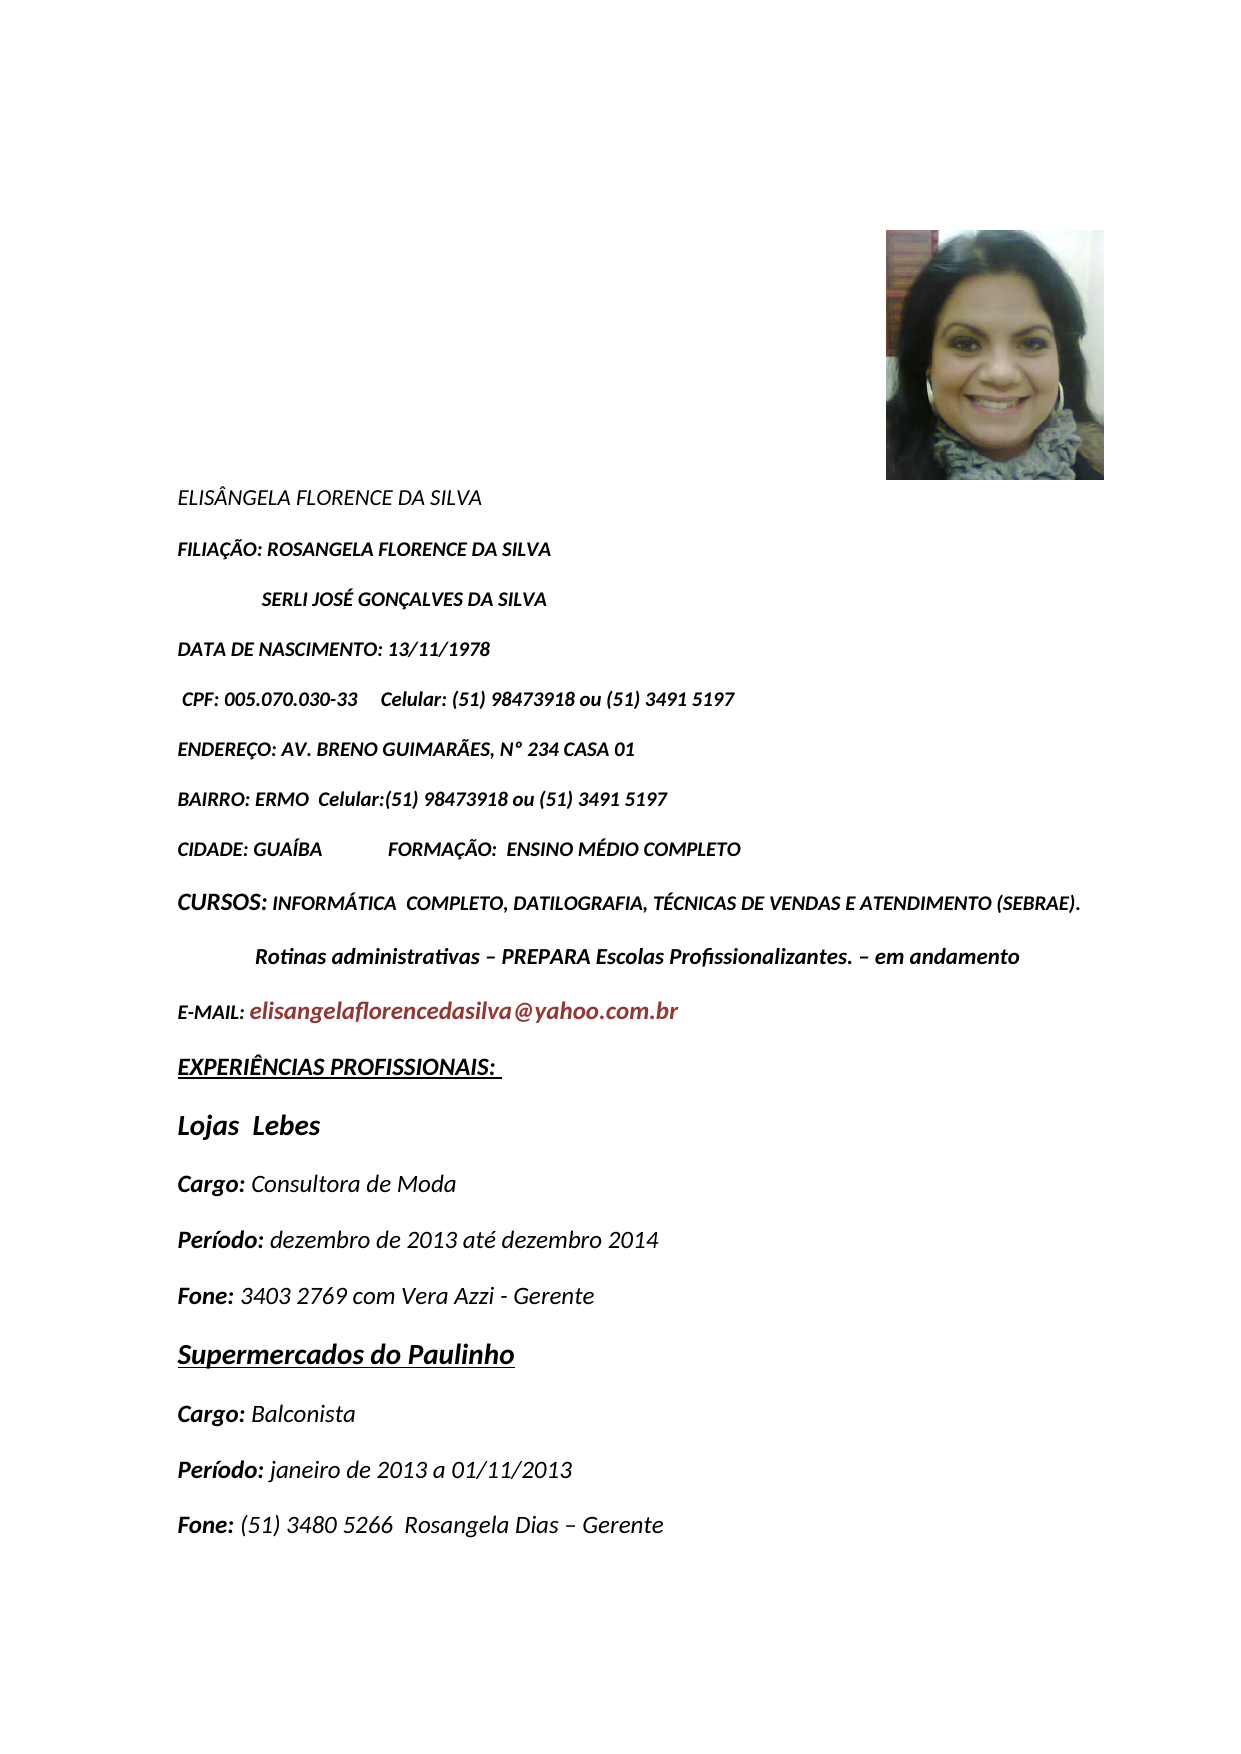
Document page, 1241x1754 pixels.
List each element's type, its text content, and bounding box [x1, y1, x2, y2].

text Cargo: Consultora de Moda [177, 1169, 1122, 1199]
text CPF: 005.070.030-33 Celular: (51) 98473918 ou (51) 3491 5197 [177, 686, 1122, 712]
picture [886, 230, 1104, 480]
text SERLI JOSÉ GONÇALVES DA SILVA [177, 586, 1122, 612]
text E-MAIL: elisangelaflorencedasilva@yahoo.com.br [177, 995, 1122, 1026]
text CIDADE: GUAÍBA FORMAÇÃO: ENSINO MÉDIO COMPLETO [177, 836, 1122, 862]
text Supermercados do Paulinho [177, 1336, 1122, 1372]
text CURSOS: INFORMÁTICA COMPLETO, DATILOGRAFIA, TÉCNICAS DE VENDAS E ATENDIMENTO (SEBRAE). [177, 886, 1122, 917]
text Rotinas administrativas – PREPARA Escolas Profissionalizantes. – em andamento [177, 942, 1122, 970]
text BAIRRO: ERMO Celular:(51) 98473918 ou (51) 3491 5197 [177, 786, 1122, 812]
text ENDEREÇO: AV. BRENO GUIMARÃES, Nº 234 CASA 01 [177, 736, 1122, 762]
text Período: janeiro de 2013 a 01/11/2013 [177, 1454, 1122, 1484]
text Lojas Lebes [177, 1107, 1122, 1142]
text DATA DE NASCIMENTO: 13/11/1978 [177, 636, 1122, 662]
text Cargo: Balconista [177, 1398, 1122, 1428]
text Fone: 3403 2769 com Vera Azzi - Gerente [177, 1280, 1122, 1311]
text EXPERIÊNCIAS PROFISSIONAIS: [177, 1051, 1122, 1082]
text ELISÂNGELA FLORENCE DA SILVA [177, 230, 1122, 511]
text FILIAÇÃO: ROSANGELA FLORENCE DA SILVA [177, 536, 1122, 562]
text Fone: (51) 3480 5266 Rosangela Dias – Gerente [177, 1509, 1122, 1540]
text Período: dezembro de 2013 até dezembro 2014 [177, 1224, 1122, 1255]
